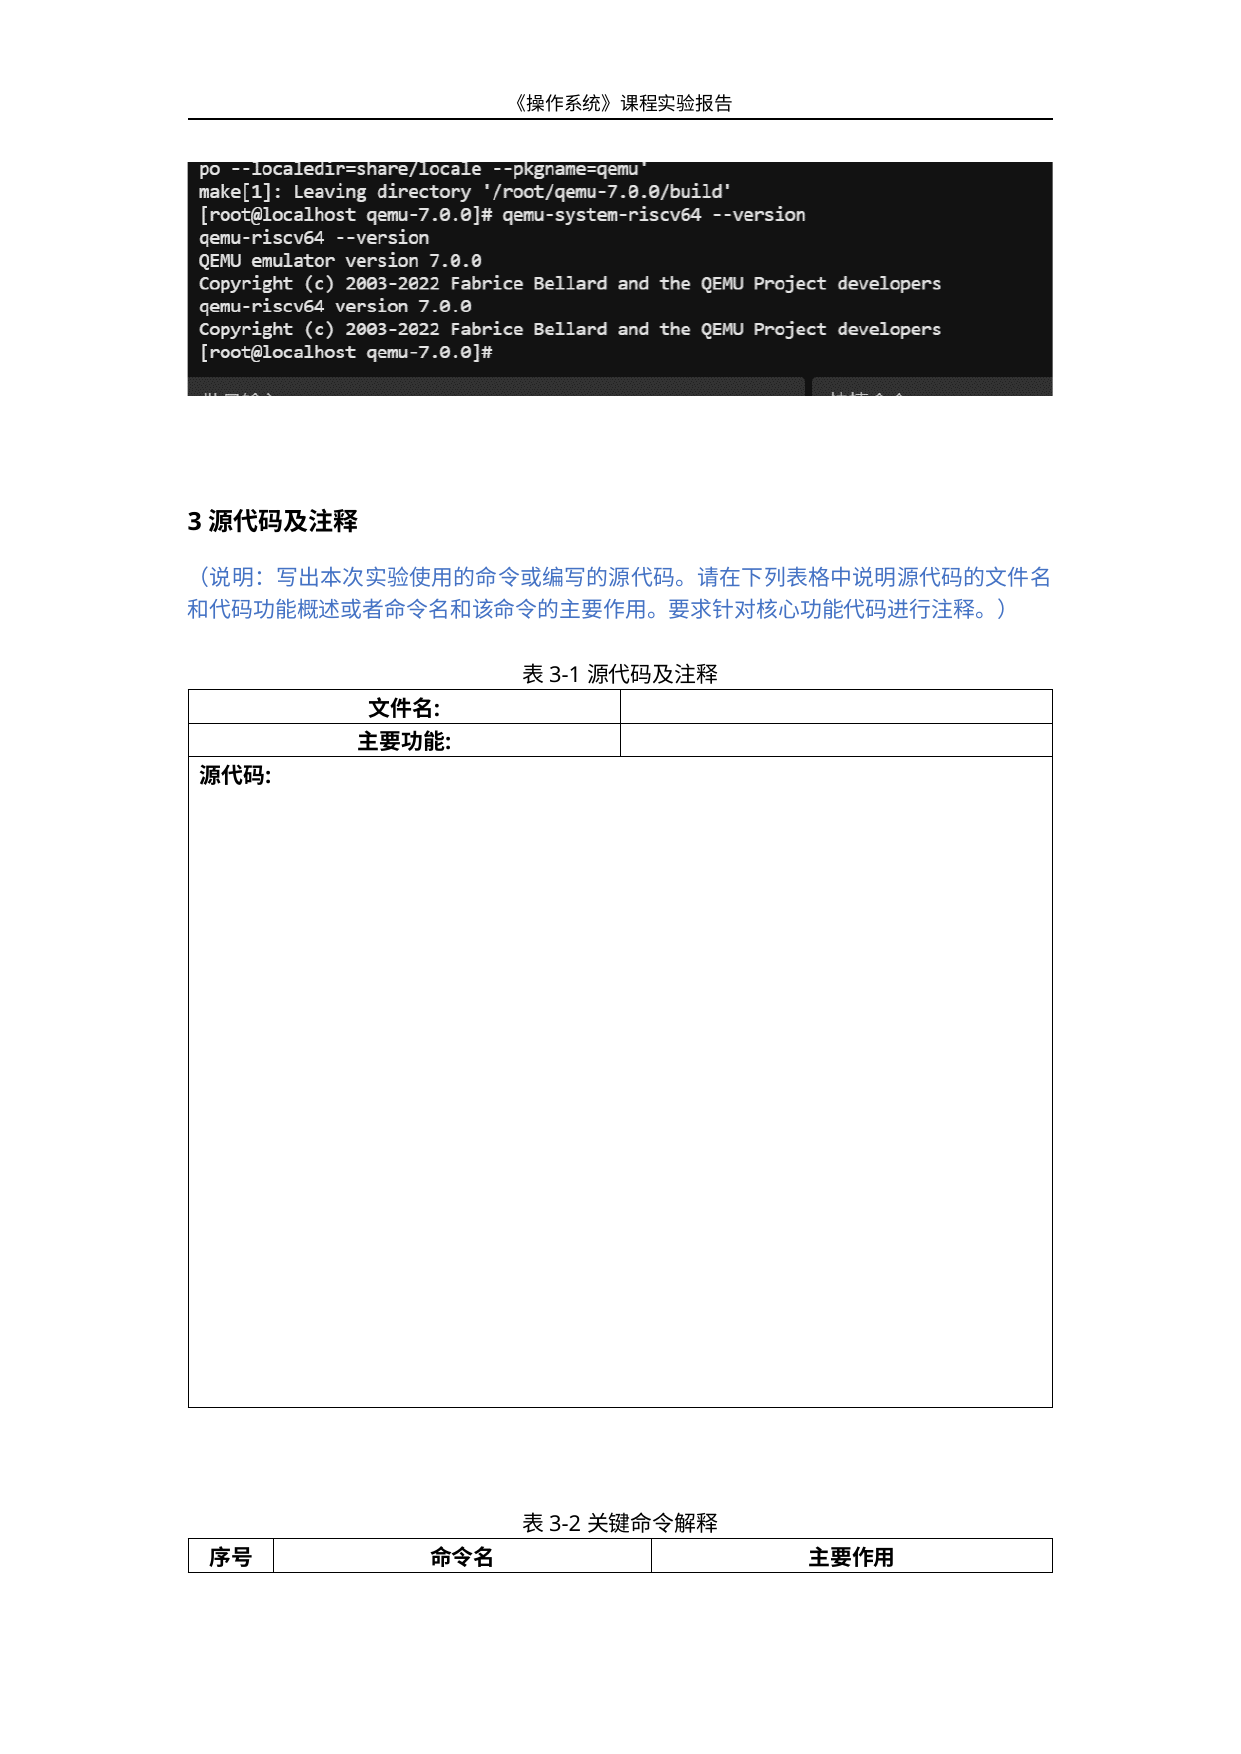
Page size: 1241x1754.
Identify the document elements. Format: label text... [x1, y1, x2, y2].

text （说明：写出本次实验使用的命令或编写的源代码。请在下列表格中说明源代码的文件名和代码功能概述或者命令名和该命令的主要作用。要求针对核心功能代码进行注释。） [187, 559, 1053, 624]
table_header 主要作用 [652, 1539, 1052, 1572]
table_cell [621, 724, 1052, 756]
text 表 3-2 关键命令解释 [187, 1506, 1053, 1538]
picture [187, 162, 1053, 396]
table_header 文件名: [189, 690, 620, 723]
table_cell 源代码: [189, 757, 1052, 1407]
subtitle 3 源代码及注释 [187, 487, 1053, 552]
text 表 3-1 源代码及注释 [187, 657, 1053, 689]
table_cell 主要功能: [189, 724, 620, 756]
table_header [621, 690, 1052, 723]
table_header 序号 [189, 1539, 273, 1572]
table_header 命令名 [274, 1539, 651, 1572]
